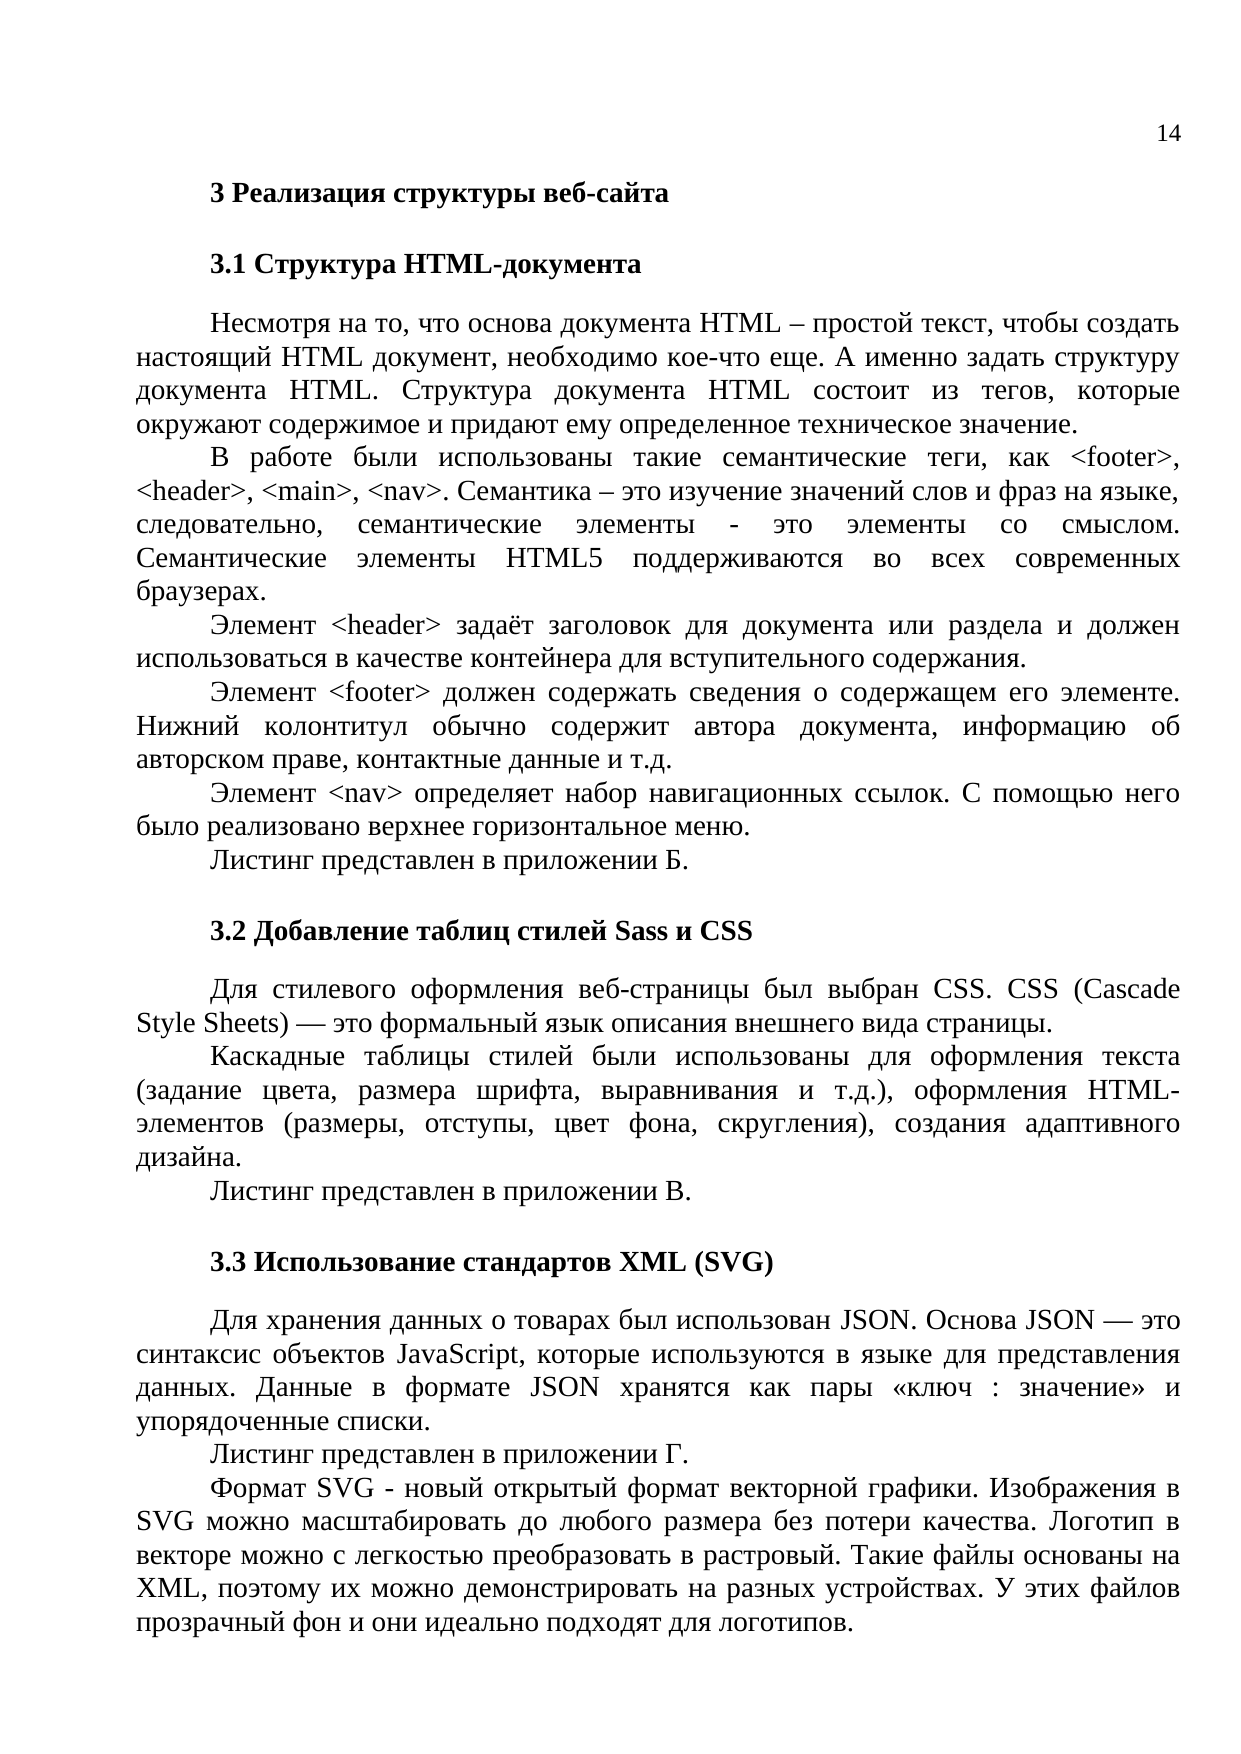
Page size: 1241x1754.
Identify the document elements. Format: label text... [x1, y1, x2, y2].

text Для стилевого оформления веб-страницы был выбран CSS. CSS (Cascade Style Sheets) — это формальный язык описания внешнего вида страницы. [136, 971, 1181, 1038]
subtitle 3.2 Добавление таблиц стилей Sass и CSS [136, 913, 1181, 946]
subtitle 3.3 Использование стандартов XML (SVG) [136, 1244, 1181, 1277]
text В работе были использованы такие семантические теги, как <footer>, <header>, <main>, <nav>. Семантика – это изучение значений слов и фраз на языке, следовательно, семантические элементы - это элементы со смыслом. Семантические элементы HTML5 поддерживаются во всех современных браузерах. [136, 439, 1181, 607]
text Листинг представлен в приложении В. [136, 1173, 1181, 1206]
text Формат SVG - новый открытый формат векторной графики. Изображения в SVG можно масштабировать до любого размера без потери качества. Логотип в векторе можно с легкостью преобразовать в растровый. Такие файлы основаны на XML, поэтому их можно демонстрировать на разных устройствах. У этих файлов прозрачный фон и они идеально подходят для логотипов. [136, 1470, 1181, 1638]
text Каскадные таблицы стилей были использованы для оформления текста (задание цвета, размера шрифта, выравнивания и т.д.), оформления HTML-элементов (размеры, отступы, цвет фона, скругления), создания адаптивного дизайна. [136, 1038, 1181, 1173]
text Листинг представлен в приложении Г. [136, 1436, 1181, 1470]
text Несмотря на то, что основа документа HTML – простой текст, чтобы создать настоящий HTML документ, необходимо кое-что еще. А именно задать структуру документа HTML. Структура документа HTML состоит из тегов, которые окружают содержимое и придают ему определенное техническое значение. [136, 305, 1181, 439]
text Элемент <header> задаёт заголовок для документа или раздела и должен использоваться в качестве контейнера для вступительного содержания. [136, 607, 1181, 674]
text Листинг представлен в приложении Б. [136, 842, 1181, 875]
text Для хранения данных о товарах был использован JSON. Основа JSON — это синтаксис объектов JavaScript, которые используются в языке для представления данных. Данные в формате JSON хранятся как пары «ключ : значение» и упорядоченные списки. [136, 1302, 1181, 1436]
text Элемент <nav> определяет набор навигационных ссылок. С помощью него было реализовано верхнее горизонтальное меню. [136, 775, 1181, 842]
subtitle 3.1 Структура HTML-документа [136, 247, 1181, 280]
subtitle 3 Реализация структуры веб-сайта [136, 176, 1181, 209]
text Элемент <footer> должен содержать сведения о содержащем его элементе. Нижний колонтитул обычно содержит автора документа, информацию об авторском праве, контактные данные и т.д. [136, 674, 1181, 775]
